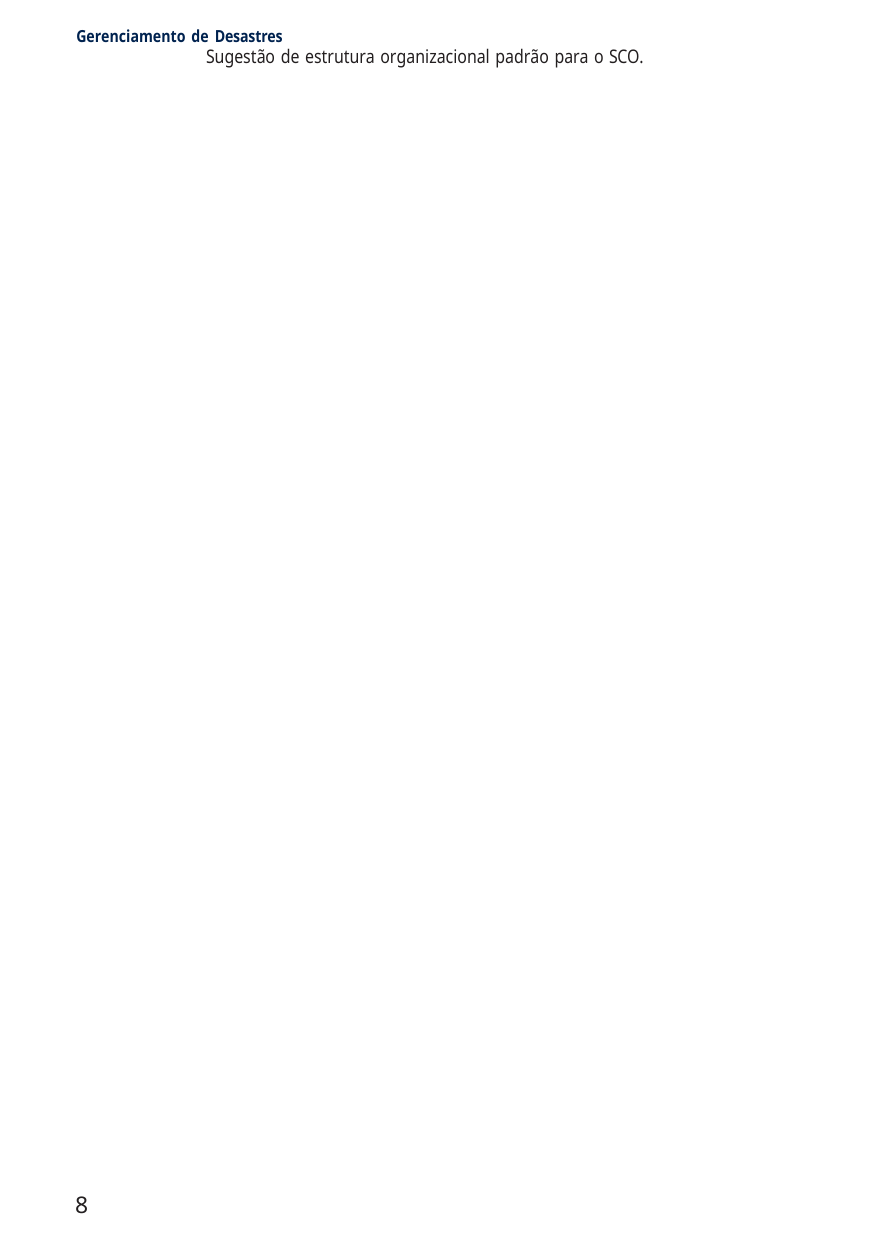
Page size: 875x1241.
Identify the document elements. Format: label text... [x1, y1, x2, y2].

text Sugestão de estrutura organizacional padrão para o SCO. [0, 44, 849, 69]
